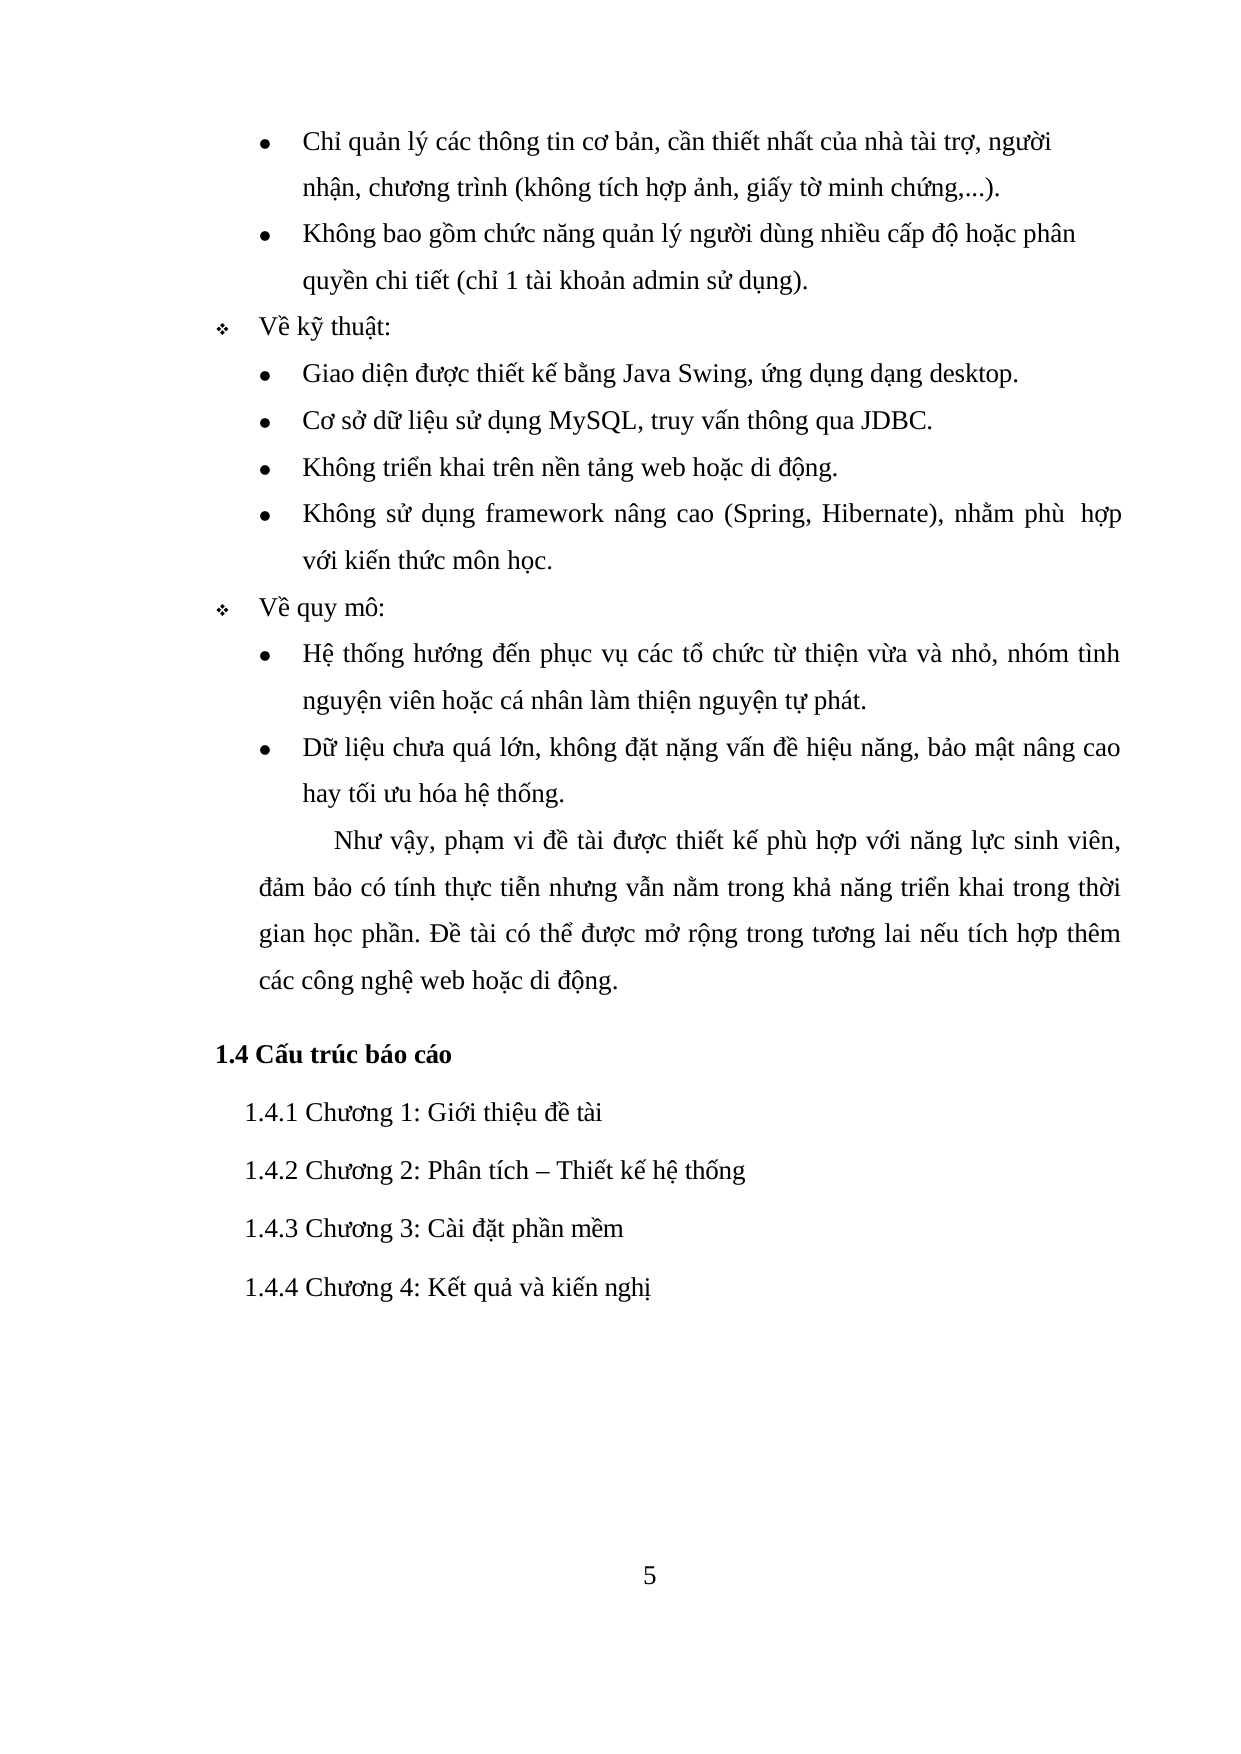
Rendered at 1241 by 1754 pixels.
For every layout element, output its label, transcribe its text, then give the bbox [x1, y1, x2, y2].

list Giao diện được thiết kế bằng Java Swing, ứng dụng dạng desktop. [258, 357, 1122, 388]
list Chương 3: Cài đặt phần mềm [244, 1213, 1122, 1244]
list Cơ sở dữ liệu sử dụng MySQL, truy vấn thông qua JDBC. [258, 404, 1122, 435]
list Về quy mô: [215, 591, 1122, 622]
list Hệ thống hướng đến phục vụ các tổ chức từ thiện vừa và nhỏ, nhóm tình nguyện viên hoặc cá nhân làm thiện nguyện tự phát. [258, 637, 1122, 715]
text Như vậy, phạm vi đề tài được thiết kế phù hợp với năng lực sinh viên, đảm bảo có tính thực tiễn nhưng vẫn nằm trong khả năng triển khai trong thời gian học phần. Đề tài có thể được mở rộng trong tương lai nếu tích hợp thêm các công nghệ web hoặc di động. [258, 824, 1122, 995]
list Về kỹ thuật: [215, 311, 1122, 342]
list Không triển khai trên nền tảng web hoặc di động. [258, 451, 1122, 482]
list Chương 2: Phân tích – Thiết kế hệ thống [244, 1154, 1122, 1186]
subtitle Cấu trúc báo cáo [215, 1038, 1122, 1069]
list Chương 4: Kết quả và kiến nghị [244, 1271, 1122, 1302]
list Chỉ quản lý các thông tin cơ bản, cần thiết nhất của nhà tài trợ, người nhận, chương trình (không tích hợp ảnh, giấy tờ minh chứng,...). [258, 124, 1122, 202]
list Chương 1: Giới thiệu đề tài [244, 1096, 1122, 1127]
list Không bao gồm chức năng quản lý người dùng nhiều cấp độ hoặc phân quyền chi tiết (chỉ 1 tài khoản admin sử dụng). [258, 217, 1122, 295]
list Dữ liệu chưa quá lớn, không đặt nặng vấn đề hiệu năng, bảo mật nâng cao hay tối ưu hóa hệ thống. [258, 731, 1122, 809]
list Không sử dụng framework nâng cao (Spring, Hibernate), nhằm phù hợp với kiến thức môn học. [258, 497, 1122, 575]
